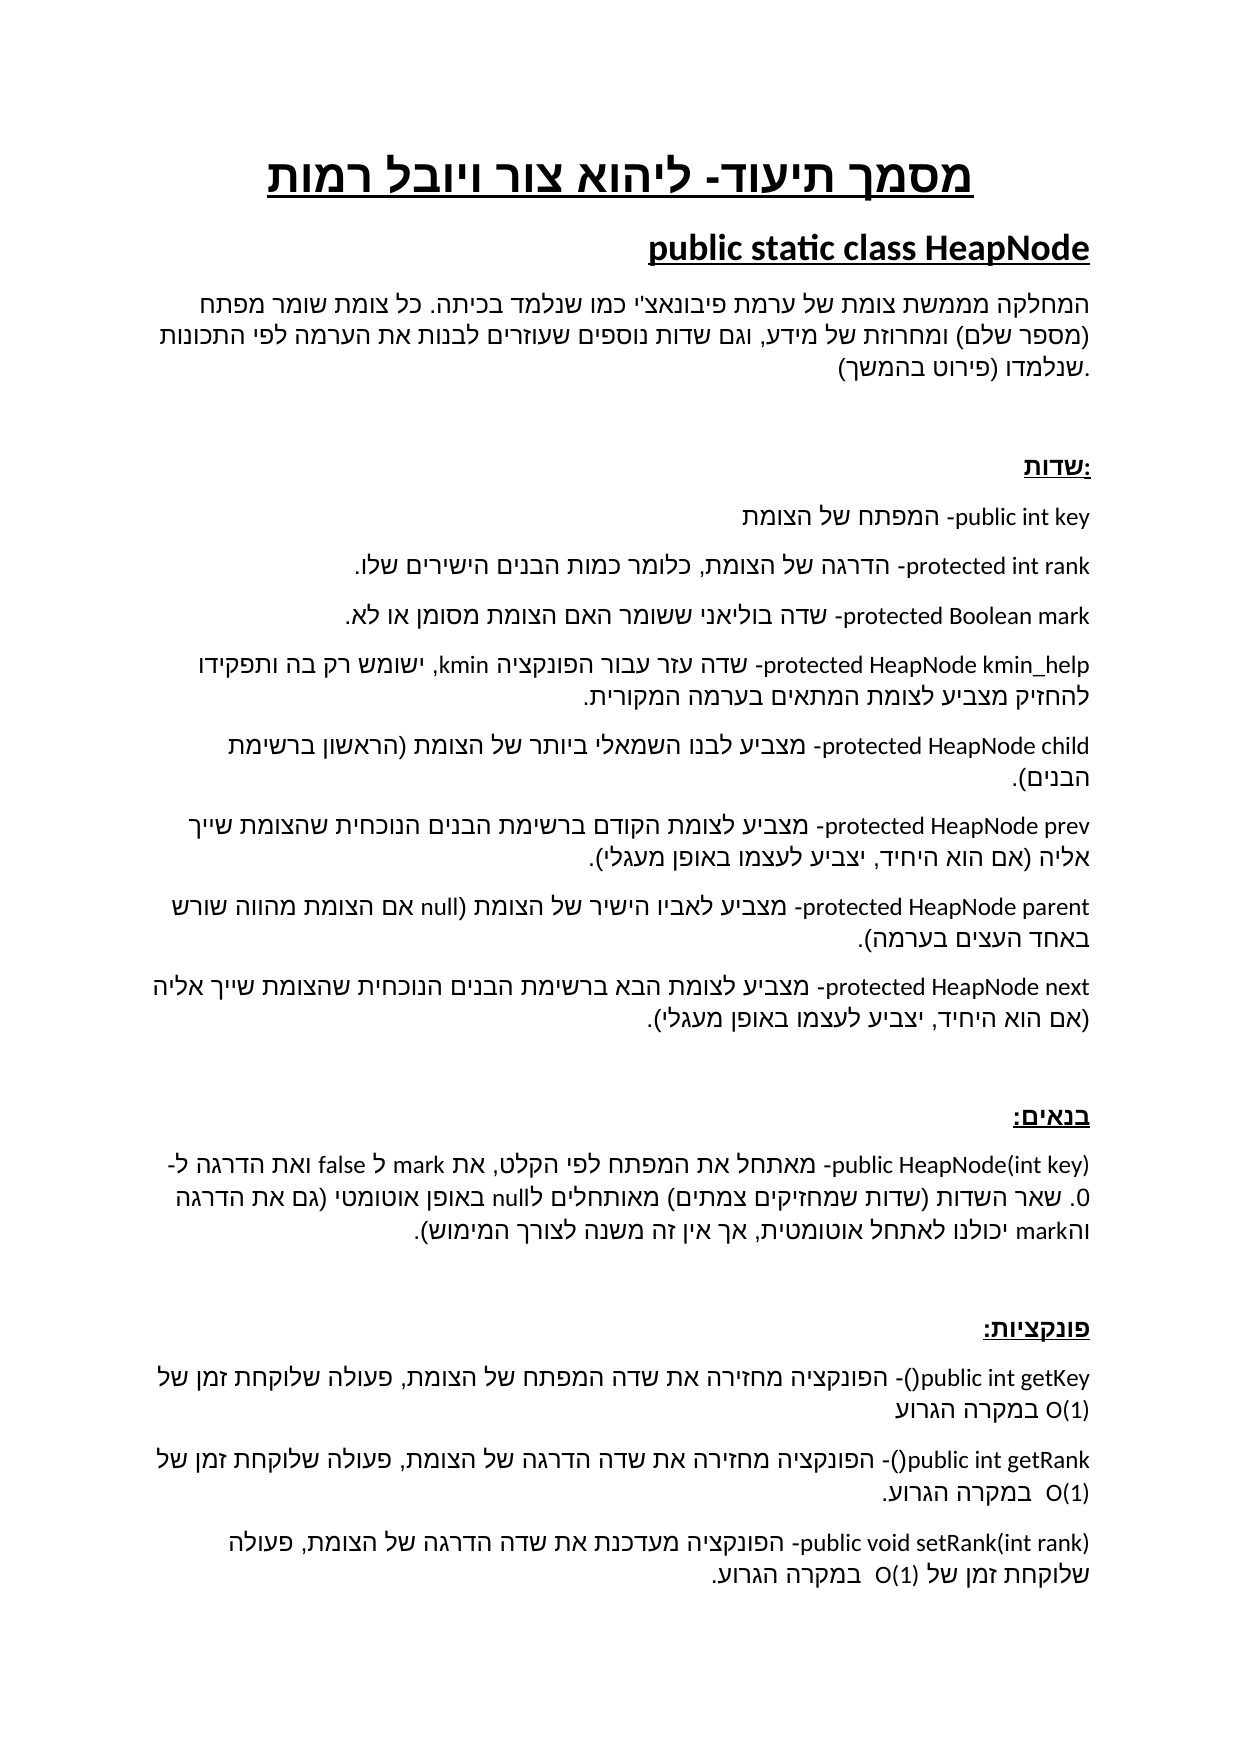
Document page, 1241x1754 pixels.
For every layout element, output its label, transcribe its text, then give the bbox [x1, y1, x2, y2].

text שדות: [150, 451, 1090, 482]
text public void setRank(int rank)- הפונקציה מעדכנת את שדה הדרגה של הצומת, פעולה שלוקחת זמן של O(1) במקרה הגרוע. [150, 1527, 1090, 1590]
text protected HeapNode child- מצביע לבנו השמאלי ביותר של הצומת (הראשון ברשימת הבנים). [150, 730, 1090, 791]
text protected HeapNode kmin_help- שדה עזר עבור הפונקציה kmin, ישומש רק בה ותפקידו להחזיק מצביע לצומת המתאים בערמה המקורית. [150, 649, 1090, 711]
text public int getRank()- הפונקציה מחזירה את שדה הדרגה של הצומת, פעולה שלוקחת זמן של O(1) במקרה הגרוע. [150, 1444, 1090, 1508]
text המחלקה מממשת צומת של ערמת פיבונאצ'י כמו שנלמד בכיתה. כל צומת שומר מפתח (מספר שלם) ומחרוזת של מידע, וגם שדות נוספים שעוזרים לבנות את הערמה לפי התכונות שנלמדו (פירוט בהמשך). [150, 290, 1090, 382]
text protected Boolean mark- שדה בוליאני ששומר האם הצומת מסומן או לא. [150, 600, 1090, 630]
text protected int rank- הדרגה של הצומת, כלומר כמות הבנים הישירים שלו. [150, 550, 1090, 581]
text פונקציות: [150, 1314, 1090, 1343]
text public HeapNode(int key)- מאתחל את המפתח לפי הקלט, את mark ל false ואת הדרגה ל-0. שאר השדות (שדות שמחזיקים צמתים) מאותחלים לnull באופן אוטומטי (גם את הדרגה והmark יכולנו לאתחל אוטומטית, אך אין זה משנה לצורך המימוש). [150, 1149, 1090, 1245]
text בנאים: [150, 1102, 1090, 1130]
text מסמך תיעוד- ליהוא צור ויובל רמות [150, 150, 1090, 203]
text protected HeapNode next- מצביע לצומת הבא ברשימת הבנים הנוכחית שהצומת שייך אליה (אם הוא היחיד, יצביע לעצמו באופן מעגלי). [150, 971, 1090, 1033]
text public int getKey()- הפונקציה מחזירה את שדה המפתח של הצומת, פעולה שלוקחת זמן של O(1) במקרה הגרוע [150, 1362, 1090, 1425]
text protected HeapNode parent- מצביע לאביו הישיר של הצומת (null אם הצומת מהווה שורש באחד העצים בערמה). [150, 891, 1090, 952]
text protected HeapNode prev- מצביע לצומת הקודם ברשימת הבנים הנוכחית שהצומת שייך אליה (אם הוא היחיד, יצביע לעצמו באופן מעגלי). [150, 810, 1090, 872]
text public int key- המפתח של הצומת [150, 501, 1090, 531]
text public static class HeapNode [150, 223, 1090, 269]
